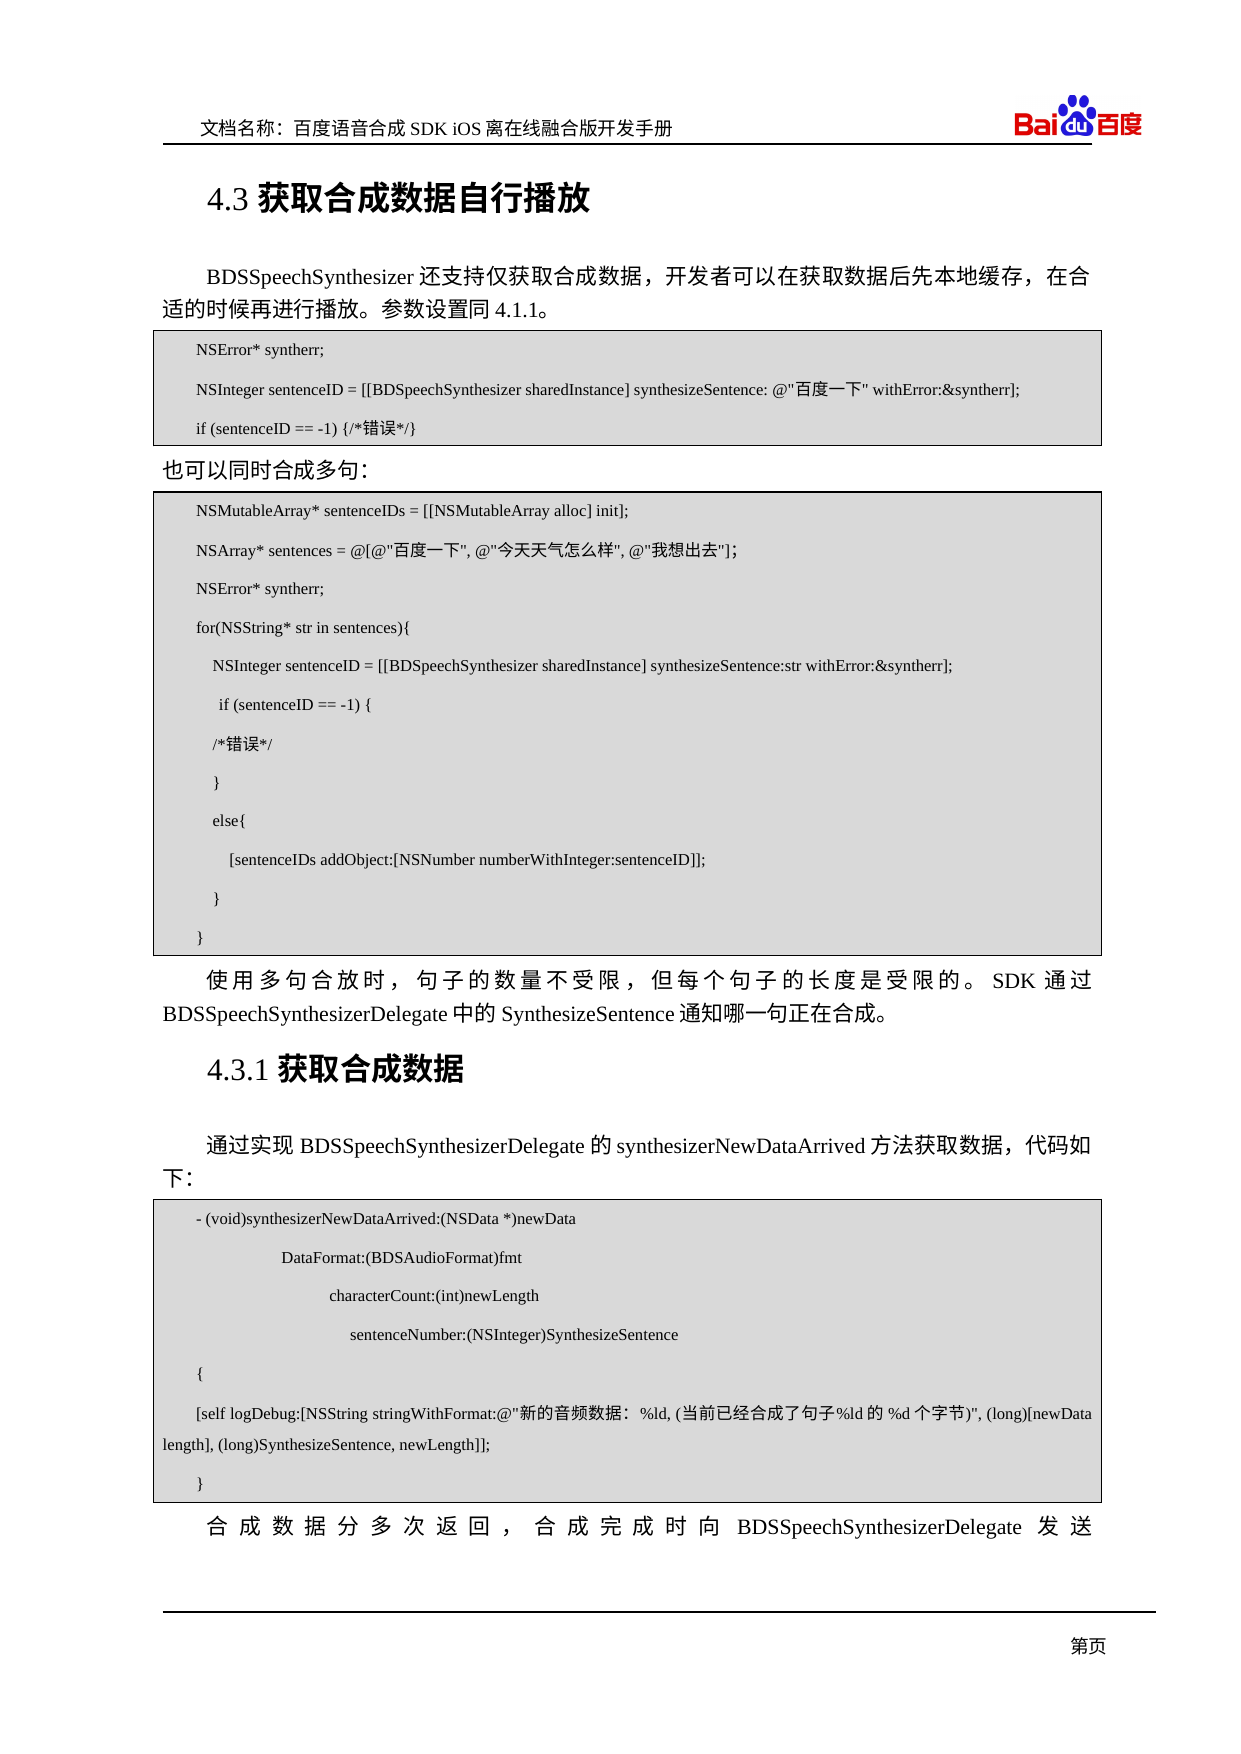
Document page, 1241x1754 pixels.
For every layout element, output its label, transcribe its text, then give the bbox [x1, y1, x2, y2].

text } [154, 763, 1101, 798]
text 通过实现BDSSpeechSynthesizerDelegate的synthesizerNewDataArrived方法获取数据，代码如下： [162, 1128, 1092, 1193]
text [self logDebug:[NSString stringWithFormat:@"新的音频数据：%ld, (当前已经合成了句子%ld的 %d个字节)", (long)[newData length], (long)SynthesizeSentence, newLength]]; [154, 1393, 1101, 1461]
text NSError* syntherr; [154, 331, 1101, 366]
text NSArray* sentences = @[@"百度一下", @"今天天气怎么样", @"我想出去"]； [154, 530, 1101, 566]
text } [154, 918, 1101, 955]
subtitle 获取合成数据 [207, 1034, 1092, 1099]
text if (sentenceID == -1) {/*错误*/} [154, 408, 1101, 445]
text { [154, 1354, 1101, 1389]
text - (void)synthesizerNewDataArrived:(NSData *)newData [154, 1200, 1101, 1234]
text NSInteger sentenceID = [[BDSpeechSynthesizer sharedInstance] synthesizeSentence:str withError:&syntherr]; [154, 646, 1101, 682]
text NSInteger sentenceID = [[BDSpeechSynthesizer sharedInstance] synthesizeSentence: @"百度一下" withError:&syntherr]; [154, 369, 1101, 404]
text if (sentenceID == -1) { [154, 685, 1101, 721]
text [162, 1509, 1092, 1541]
text BDSSpeechSynthesizer还支持仅获取合成数据，开发者可以在获取数据后先本地缓存，在合适的时候再进行播放。参数设置同4.1.1。 [162, 259, 1092, 324]
text else{ [154, 801, 1101, 837]
text NSError* syntherr; [154, 569, 1101, 604]
text sentenceNumber:(NSInteger)SynthesizeSentence [154, 1315, 1101, 1351]
text } [154, 1464, 1101, 1502]
picture [1014, 95, 1142, 136]
text NSMutableArray* sentenceIDs = [[NSMutableArray alloc] init]; [154, 493, 1101, 527]
text DataFormat:(BDSAudioFormat)fmt [154, 1238, 1101, 1273]
text 使用多句合放时，句子的数量不受限，但每个句子的长度是受限的。SDK通过BDSSpeechSynthesizerDelegate中的 SynthesizeSentence通知哪一句正在合成。 [162, 963, 1092, 1028]
text for(NSString* str in sentences){ [154, 608, 1101, 643]
subtitle 获取合成数据自行播放 [207, 163, 1092, 228]
text } [154, 879, 1101, 914]
text /*错误*/ [154, 724, 1101, 759]
text [sentenceIDs addObject:[NSNumber numberWithInteger:sentenceID]]; [154, 840, 1101, 876]
text 也可以同时合成多句： [162, 453, 1092, 485]
text characterCount:(int)newLength [154, 1276, 1101, 1312]
